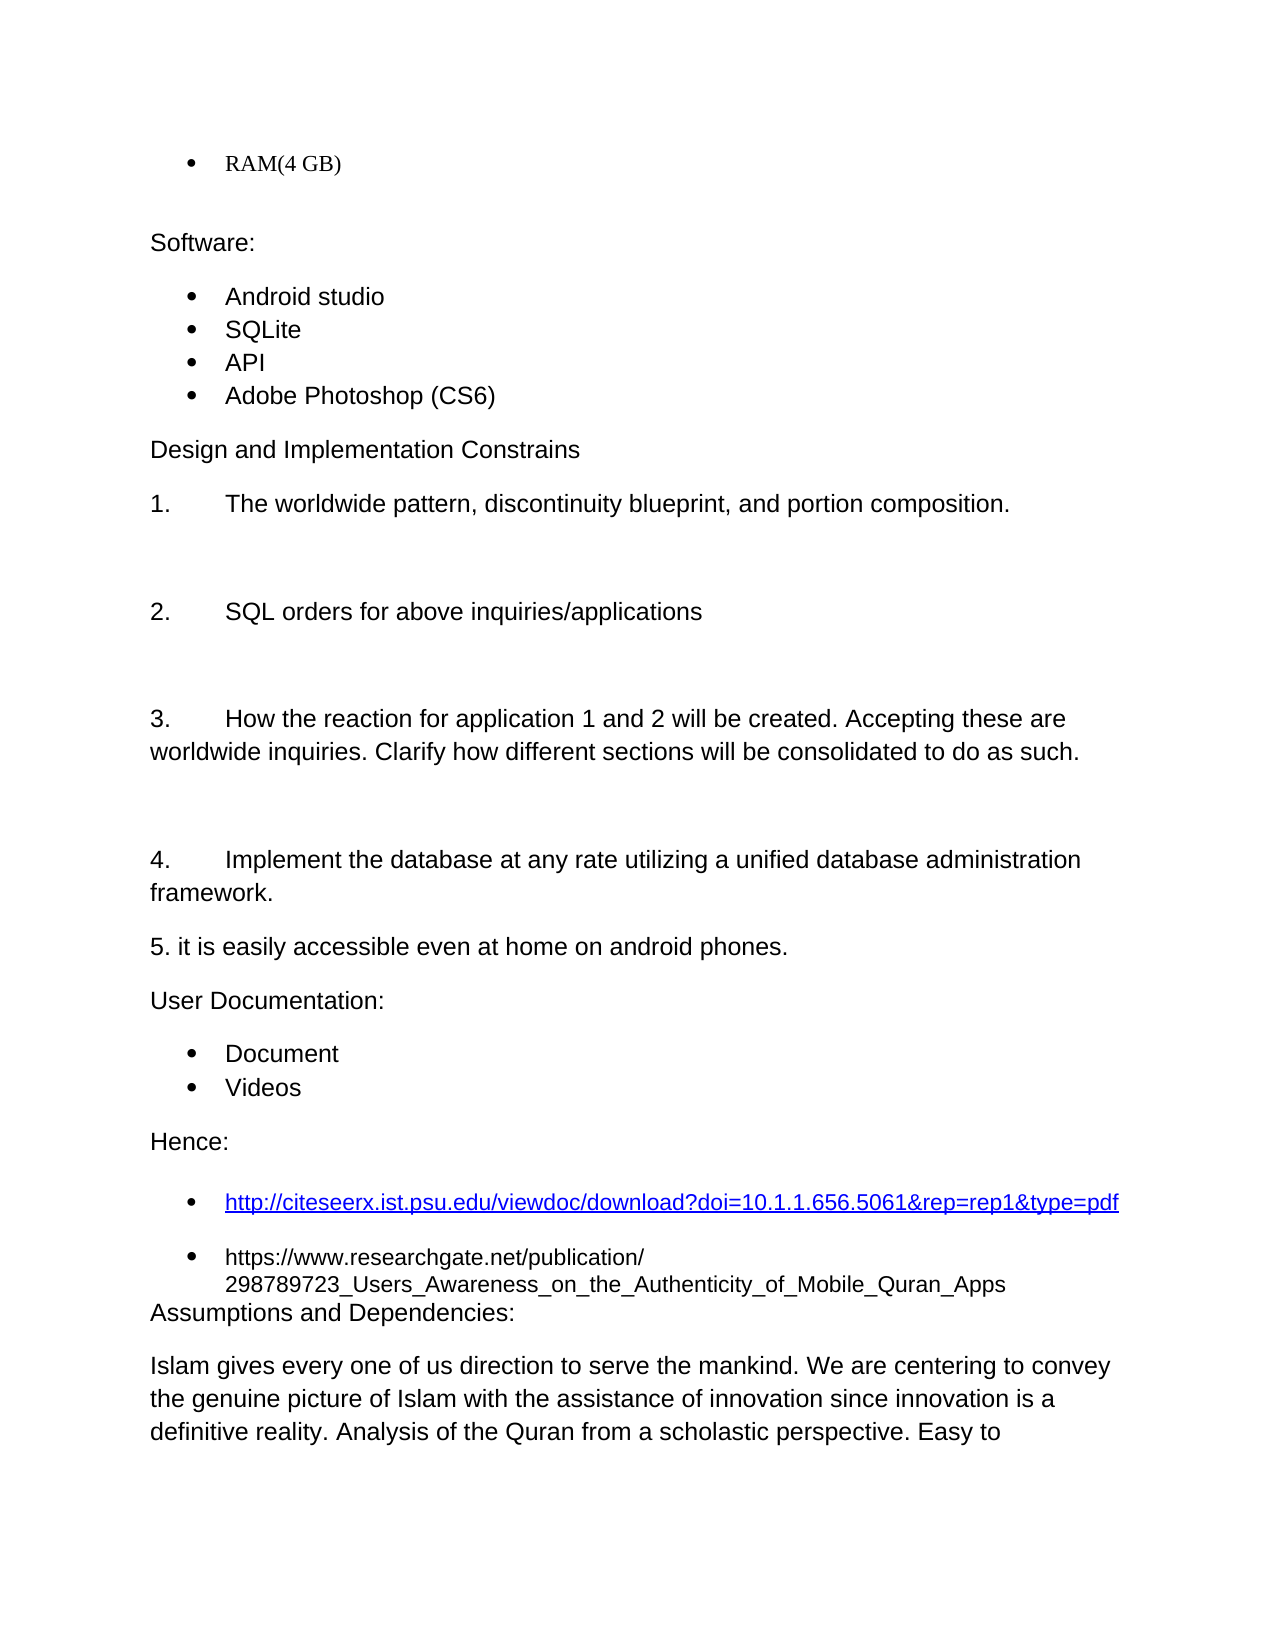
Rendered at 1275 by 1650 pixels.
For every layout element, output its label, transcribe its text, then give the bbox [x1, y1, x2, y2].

text User Documentation: [150, 986, 1125, 1014]
text Assumptions and Dependencies: [150, 1297, 1125, 1326]
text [150, 1351, 1125, 1446]
text Design and Implementation Constrains [150, 435, 1125, 464]
list Android studio [187, 282, 1125, 310]
text 1. The worldwide pattern, discontinuity blueprint, and portion composition. [150, 489, 1125, 517]
text Hence: [150, 1127, 1125, 1155]
subtitle http://citeseerx.ist.psu.edu/viewdoc/download?doi=10.1.1.656.5061&rep=rep1&type=pdf [187, 1189, 1125, 1215]
list Videos [187, 1073, 1125, 1101]
list Document [187, 1039, 1125, 1068]
list https://www.researchgate.net/publication/298789723_Users_Awareness_on_the_Authenticity_of_Mobile_Quran_Apps [187, 1244, 1125, 1297]
text Software: [150, 228, 1125, 256]
list RAM(4 GB) [187, 150, 1125, 176]
text 3. How the reaction for application 1 and 2 will be created. Accepting these are worldwide inquiries. Clarify how different sections will be consolidated to do as such. [150, 704, 1125, 766]
text 4. Implement the database at any rate utilizing a unified database administration framework. [150, 845, 1125, 907]
text 5. it is easily accessible even at home on android phones. [150, 932, 1125, 961]
list SQLite [187, 315, 1125, 343]
text 2. SQL orders for above inquiries/applications [150, 596, 1125, 625]
list API [187, 348, 1125, 377]
list Adobe Photoshop (CS6) [187, 381, 1125, 410]
